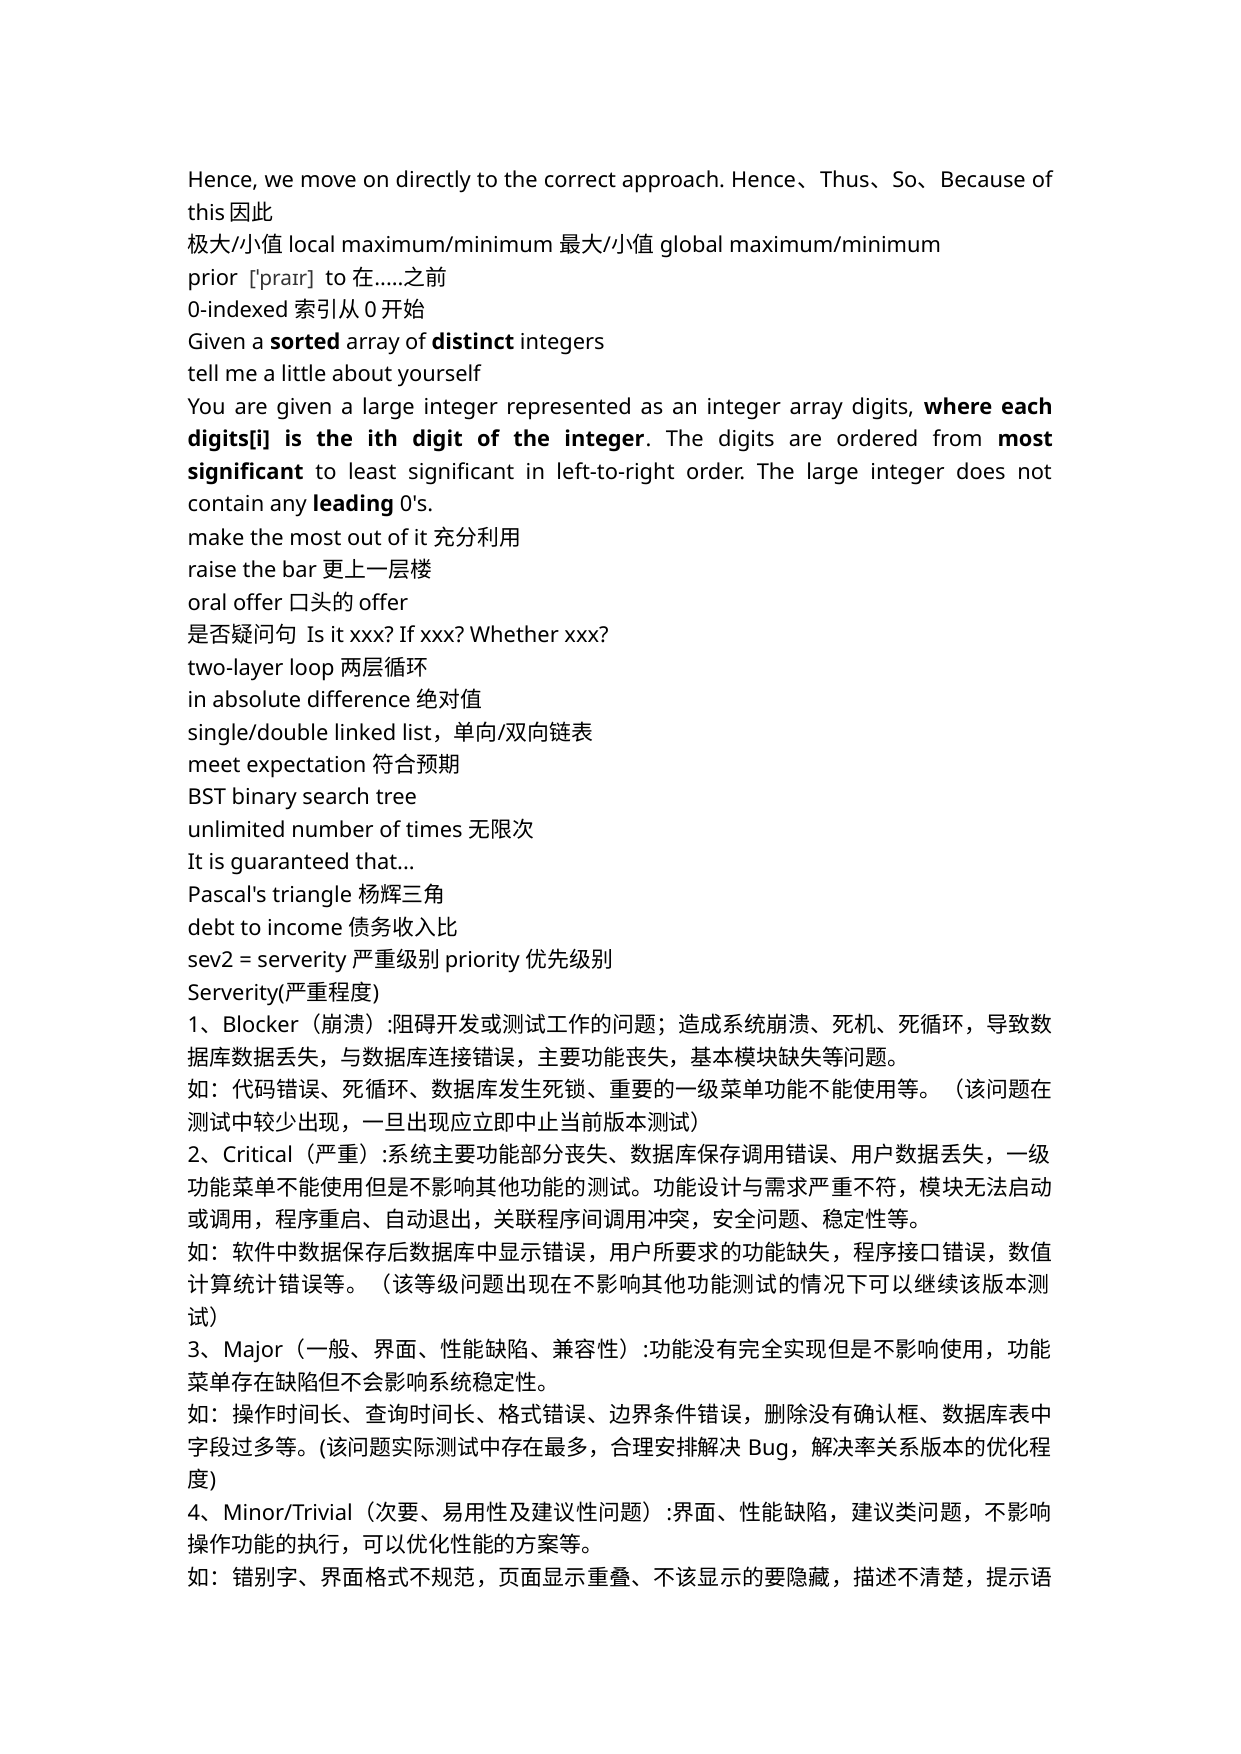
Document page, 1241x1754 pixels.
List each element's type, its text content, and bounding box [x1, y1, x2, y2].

text 4、Minor/Trivial（次要、易用性及建议性问题）:界面、性能缺陷，建议类问题，不影响操作功能的执行，可以优化性能的方案等。 [187, 1494, 1053, 1559]
text single/double linked list，单向/双向链表 [187, 714, 1053, 747]
text prior [ˈpraɪr] to 在.....之前 [187, 259, 1053, 292]
text debt to income 债务收入比 [187, 909, 1053, 942]
text meet expectation 符合预期 [187, 747, 1053, 779]
text two-layer loop 两层循环 [187, 649, 1053, 682]
text You are given a large integer represented as an integer array digits, where each digits[i] is the ith digit of the integer. The digits are ordered from most significant to least significant in left-to-right order. The large integer does not contain any leading 0's. [187, 389, 1053, 519]
text sev2 = serverity 严重级别 priority 优先级别 [187, 942, 1053, 974]
text make the most out of it 充分利用 [187, 519, 1053, 552]
text 如：代码错误、死循环、数据库发生死锁、重要的一级菜单功能不能使用等。（该问题在测试中较少出现，一旦出现应立即中止当前版本测试） [187, 1072, 1053, 1137]
text in absolute difference 绝对值 [187, 682, 1053, 714]
text unlimited number of times 无限次 [187, 812, 1053, 844]
text 1、Blocker（崩溃）:阻碍开发或测试工作的问题；造成系统崩溃、死机、死循环，导致数据库数据丢失，与数据库连接错误，主要功能丧失，基本模块缺失等问题。 [187, 1007, 1053, 1072]
text 如：错别字、界面格式不规范，页面显示重叠、不该显示的要隐藏，描述不清楚，提示语丢失，文字排列不整齐，光标位置不正确，用户体验感受不好，可以优化性能的方案等。（此类问题在测试初期较多，优先程度较低；在测试后期出现较少，应及时处理） [187, 1559, 1053, 1592]
text Hence, we move on directly to the correct approach. Hence、Thus、So、Because of this因此 [187, 162, 1053, 227]
text 0-indexed 索引从0开始 [187, 292, 1053, 324]
text BST binary search tree [187, 779, 1053, 812]
text raise the bar 更上一层楼 [187, 552, 1053, 584]
text It is guaranteed that... [187, 844, 1053, 877]
text tell me a little about yourself [187, 357, 1053, 389]
text 3、Major（一般、界面、性能缺陷、兼容性）:功能没有完全实现但是不影响使用，功能菜单存在缺陷但不会影响系统稳定性。 [187, 1332, 1053, 1397]
text Serverity(严重程度) [187, 974, 1053, 1007]
text oral offer 口头的offer [187, 584, 1053, 617]
text 极大/小值 local maximum/minimum 最大/小值 global maximum/minimum [187, 227, 1053, 259]
text 如：操作时间长、查询时间长、格式错误、边界条件错误，删除没有确认框、数据库表中字段过多等。(该问题实际测试中存在最多，合理安排解决Bug，解决率关系版本的优化程度) [187, 1397, 1053, 1494]
text 2、Critical（严重）:系统主要功能部分丧失、数据库保存调用错误、用户数据丢失，一级功能菜单不能使用但是不影响其他功能的测试。功能设计与需求严重不符，模块无法启动或调用，程序重启、自动退出，关联程序间调用冲突，安全问题、稳定性等。 [187, 1137, 1053, 1234]
text 如：软件中数据保存后数据库中显示错误，用户所要求的功能缺失，程序接口错误，数值计算统计错误等。（该等级问题出现在不影响其他功能测试的情况下可以继续该版本测试） [187, 1234, 1053, 1332]
text Given a sorted array of distinct integers [187, 324, 1053, 357]
text 是否疑问句 Is it xxx? If xxx? Whether xxx? [187, 617, 1053, 649]
text Pascal's triangle 杨辉三角 [187, 877, 1053, 909]
